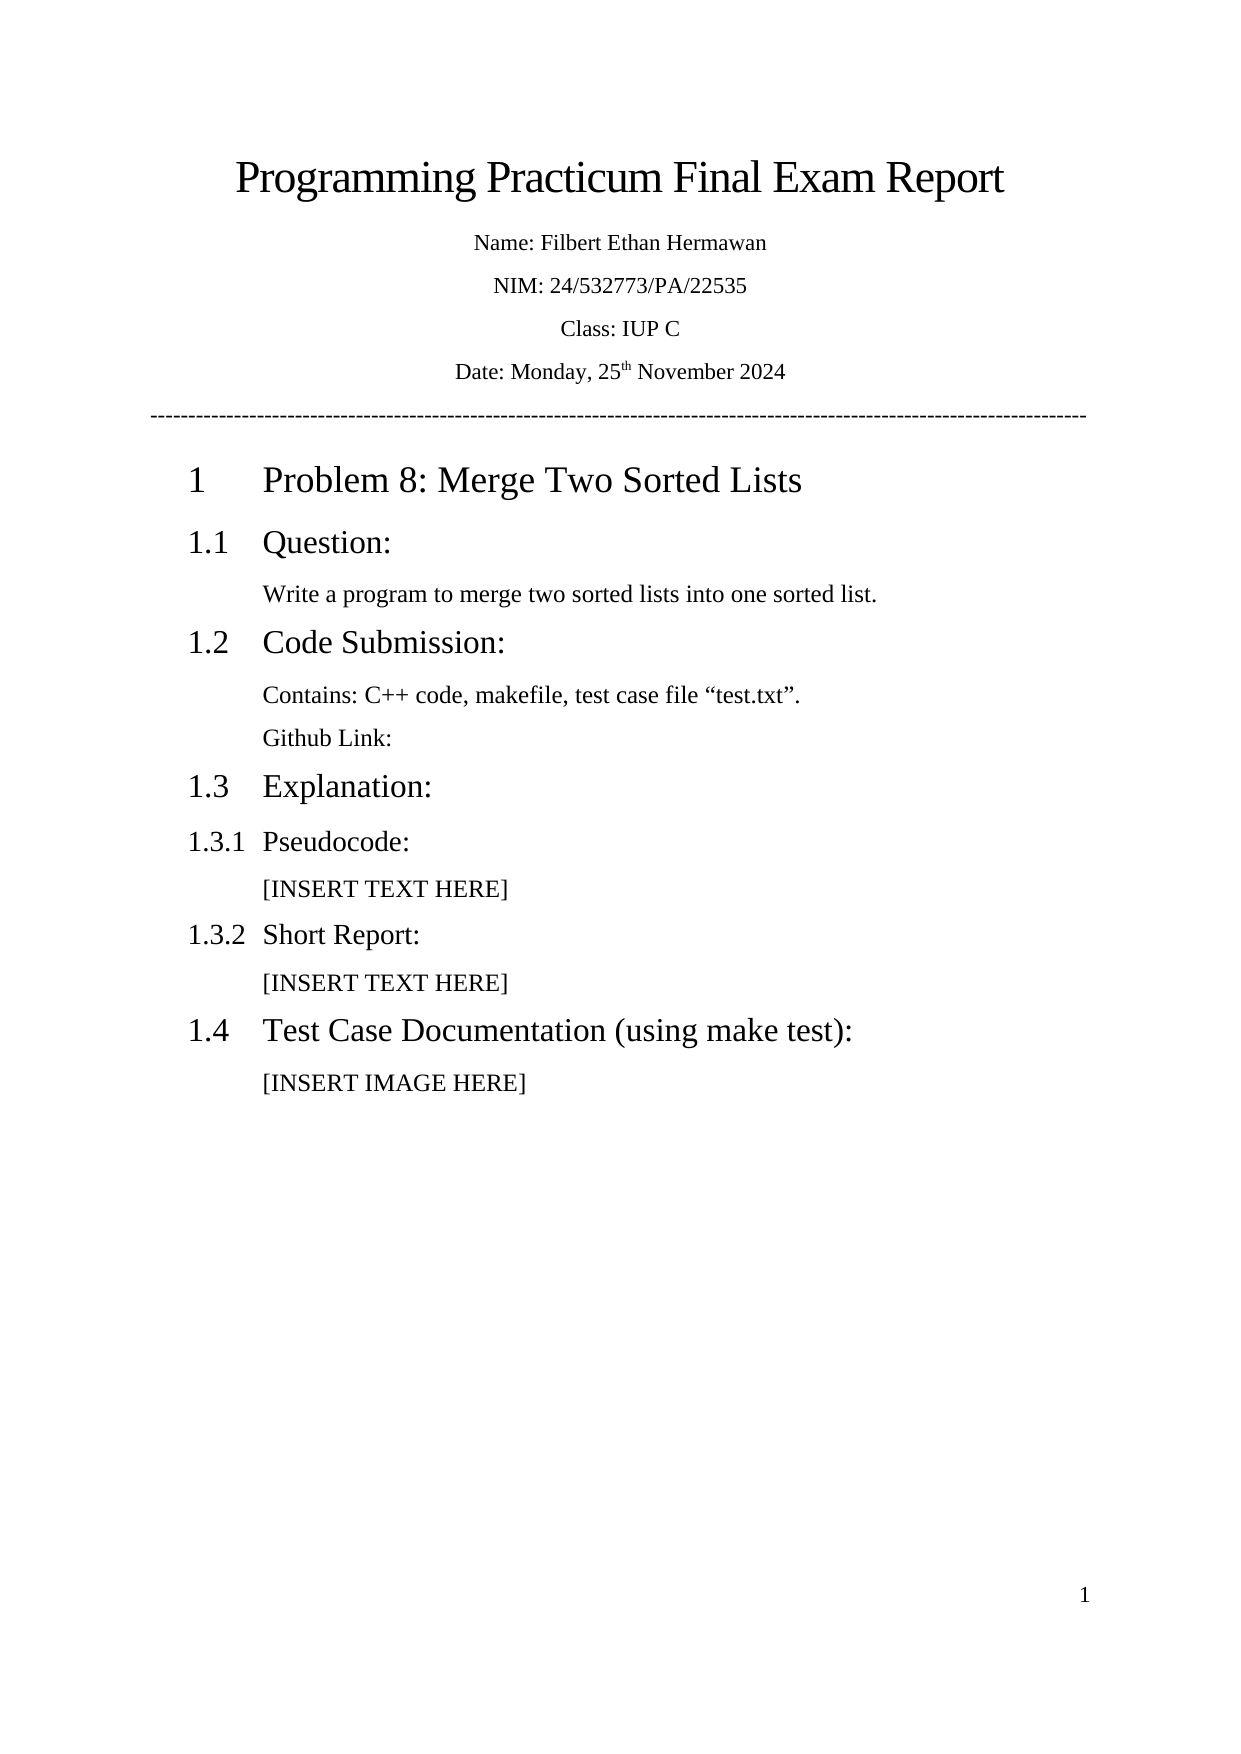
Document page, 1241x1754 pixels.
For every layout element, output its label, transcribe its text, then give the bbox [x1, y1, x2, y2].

text --------------------------------------------------------------------------------------------------------------------------- [150, 401, 1090, 427]
list Question: [187, 522, 1090, 560]
text Name: Filbert Ethan Hermawan [150, 229, 1090, 255]
text Class: IUP C [150, 315, 1090, 341]
title Programming Practicum Final Exam Report [150, 150, 1090, 203]
list [INSERT TEXT HERE] [262, 968, 1090, 996]
list [INSERT IMAGE HERE] [262, 1068, 1090, 1097]
list Short Report: [187, 917, 1090, 951]
list Explanation: [187, 766, 1090, 805]
list Github Link: [262, 723, 1090, 752]
list Write a program to merge two sorted lists into one sorted list. [262, 579, 1090, 608]
list Test Case Documentation (using make test): [187, 1011, 1090, 1049]
list Code Submission: [187, 623, 1090, 661]
list Pseudocode: [187, 824, 1090, 857]
text Date: Monday, 25th November 2024 [150, 358, 1090, 384]
list Problem 8: Merge Two Sorted Lists [187, 457, 1090, 500]
list Contains: C++ code, makefile, test case file “test.txt”. [262, 680, 1090, 709]
text NIM: 24/532773/PA/22535 [150, 272, 1090, 298]
list [INSERT TEXT HERE] [262, 874, 1090, 903]
